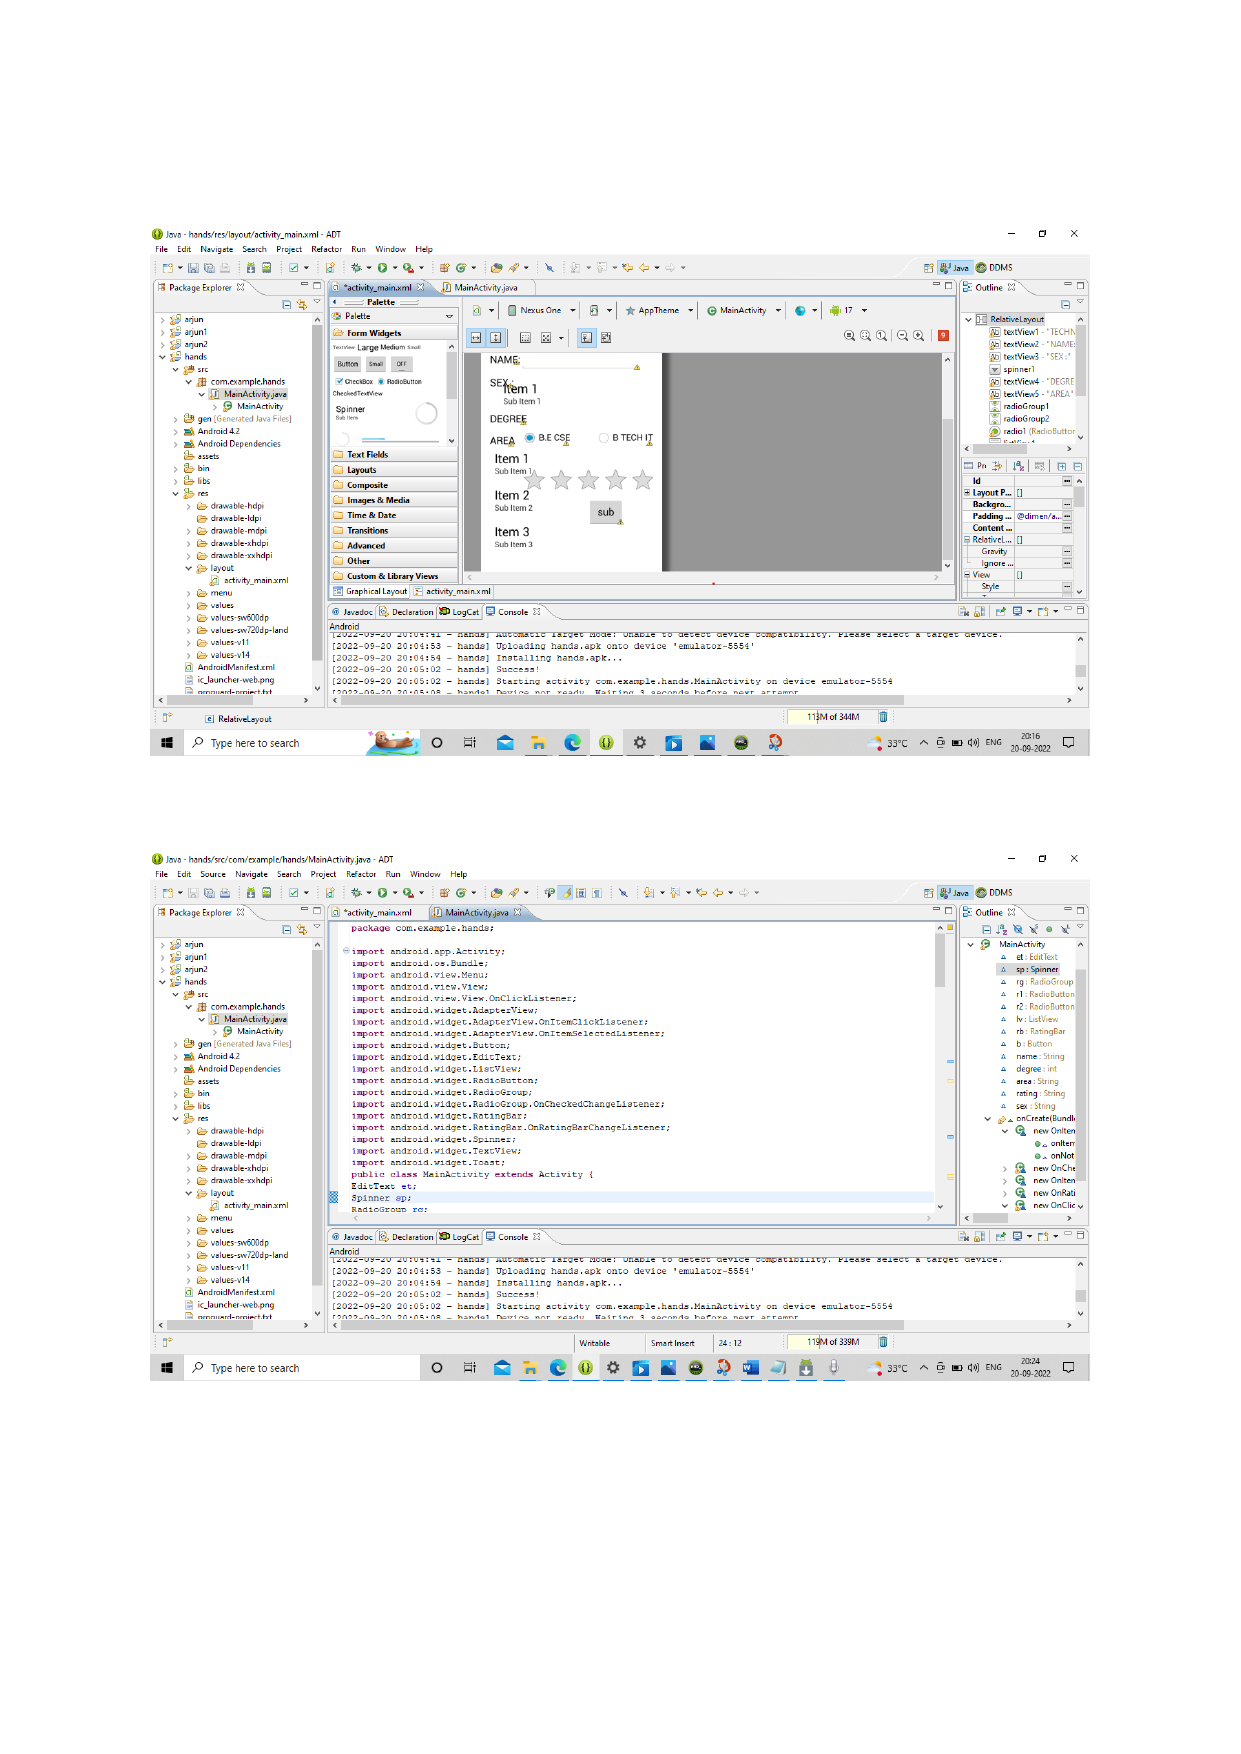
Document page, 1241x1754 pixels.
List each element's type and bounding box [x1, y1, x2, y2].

picture [150, 227, 1091, 756]
picture [150, 851, 1091, 1381]
